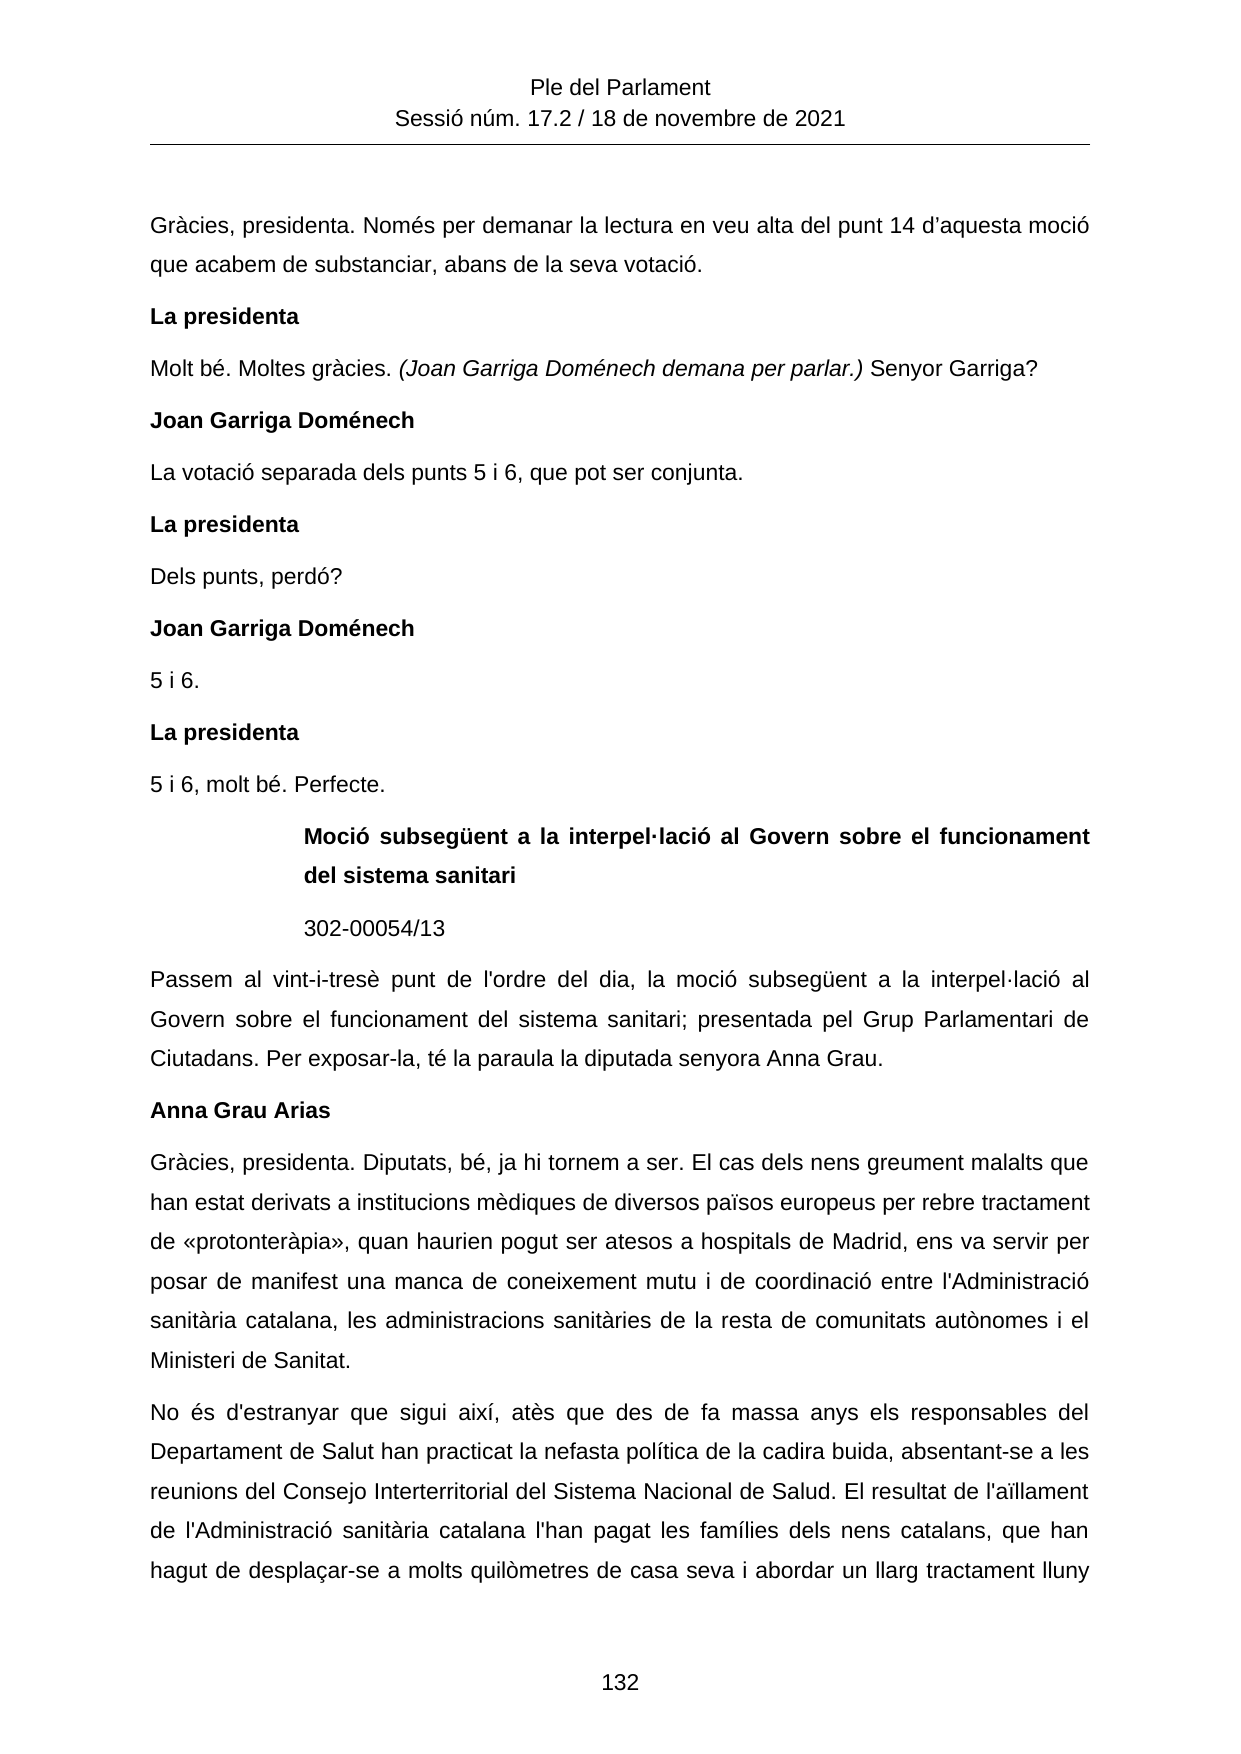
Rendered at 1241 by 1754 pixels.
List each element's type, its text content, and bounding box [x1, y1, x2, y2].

text Dels punts, perdó? [150, 563, 1090, 589]
text Gràcies, presidenta. Diputats, bé, ja hi tornem a ser. El cas dels nens greument malalts que han estat derivats a institucions mèdiques de diversos països europeus per rebre tractament de «protonteràpia», quan haurien pogut ser atesos a hospitals de Madrid, ens va servir per posar de manifest una manca de coneixement mutu i de coordinació entre l'Administració sanitària catalana, les administracions sanitàries de la resta de comunitats autònomes i el Ministeri de Sanitat. [150, 1149, 1090, 1373]
text Passem al vint-i-tresè punt de l'ordre del dia, la moció subsegüent a la interpel·lació al Govern sobre el funcionament del sistema sanitari; presentada pel Grup Parlamentari de Ciutadans. Per exposar-la, té la paraula la diputada senyora Anna Grau. [150, 966, 1090, 1072]
text Moció subsegüent a la interpel·lació al Govern sobre el funcionament del sistema sanitari [303, 823, 1090, 889]
text La presidenta [150, 303, 1090, 329]
text La presidenta [150, 719, 1090, 745]
text 5 i 6, molt bé. Perfecte. [150, 771, 1090, 797]
text Anna Grau Arias [150, 1097, 1090, 1124]
text Joan Garriga Doménech [150, 615, 1090, 641]
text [150, 1399, 1090, 1583]
text 5 i 6. [150, 667, 1090, 693]
text Gràcies, presidenta. Només per demanar la lectura en veu alta del punt 14 d’aquesta moció que acabem de substanciar, abans de la seva votació. [150, 212, 1090, 278]
text La votació separada dels punts 5 i 6, que pot ser conjunta. [150, 459, 1090, 486]
text Joan Garriga Doménech [150, 407, 1090, 433]
text Molt bé. Moltes gràcies. (Joan Garriga Doménech demana per parlar.) Senyor Garriga? [150, 355, 1090, 382]
text 302-00054/13 [303, 914, 1090, 941]
text La presidenta [150, 511, 1090, 537]
